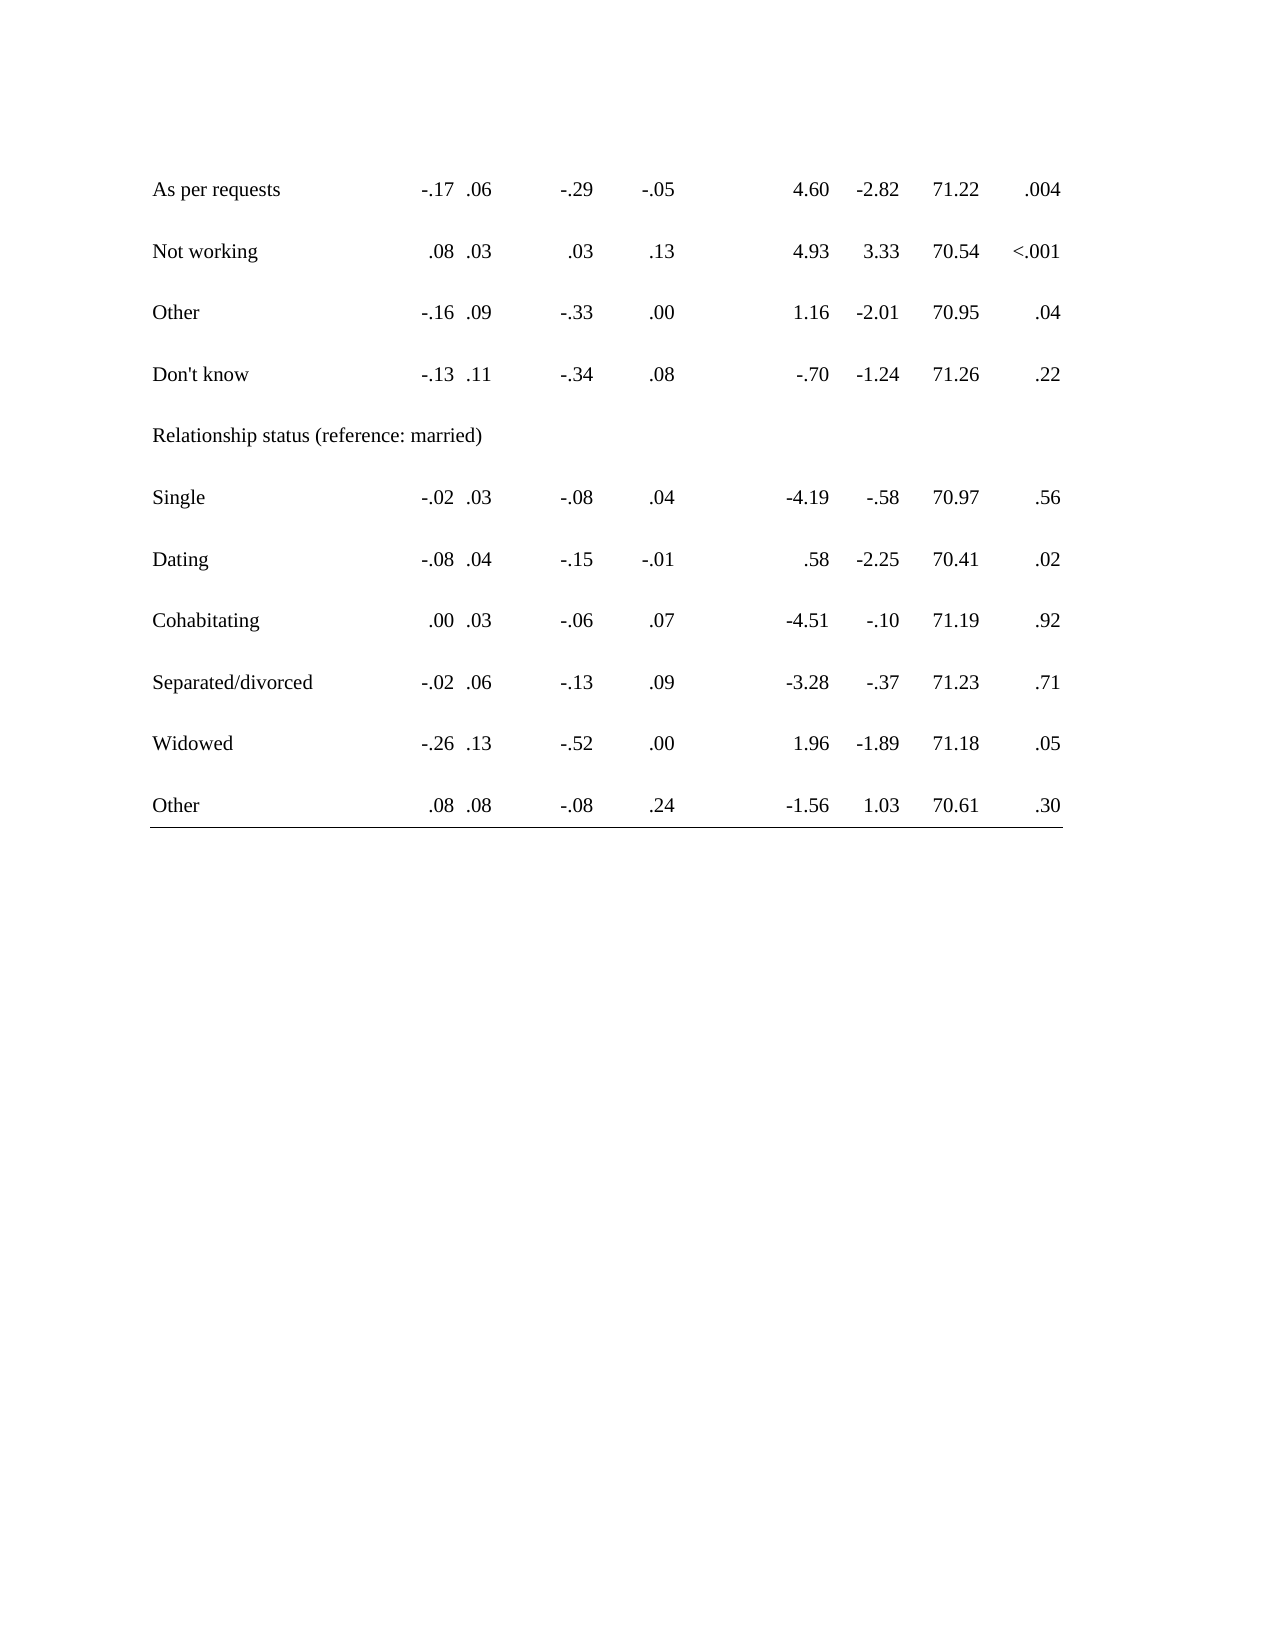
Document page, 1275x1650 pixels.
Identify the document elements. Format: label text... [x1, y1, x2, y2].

table_cell .08 [456, 766, 494, 827]
table_cell 71.26 [901, 335, 981, 396]
table_cell .13 [456, 704, 494, 766]
table_cell .22 [981, 335, 1062, 396]
table_cell .08 [595, 335, 677, 396]
table_cell Dating [150, 519, 404, 581]
table_cell -1.56 [677, 766, 831, 827]
table_cell 71.18 [901, 704, 981, 766]
table_cell 4.93 [677, 212, 831, 273]
table_cell .58 [677, 519, 831, 581]
table_cell -.02 [405, 458, 456, 519]
table_cell .24 [595, 766, 677, 827]
table_cell .03 [456, 458, 494, 519]
table_cell -4.19 [677, 458, 831, 519]
table_cell .92 [981, 581, 1062, 642]
table_cell 70.95 [901, 273, 981, 335]
table_cell 71.23 [901, 643, 981, 704]
table_cell .11 [456, 335, 494, 396]
table_cell -.10 [831, 581, 901, 642]
table_cell 1.03 [831, 766, 901, 827]
table_cell .04 [456, 519, 494, 581]
table_cell 1.16 [677, 273, 831, 335]
table_cell .08 [405, 766, 456, 827]
table_cell -.26 [405, 704, 456, 766]
table_cell 3.33 [831, 212, 901, 273]
table_cell -.15 [494, 519, 595, 581]
table_cell Single [150, 458, 404, 519]
table_cell -.52 [494, 704, 595, 766]
table_cell -.08 [494, 458, 595, 519]
table_cell 71.22 [901, 150, 981, 212]
table_cell .06 [456, 150, 494, 212]
table_cell Separated/divorced [150, 643, 404, 704]
table_cell .06 [456, 643, 494, 704]
table_cell Widowed [150, 704, 404, 766]
table_cell 71.19 [901, 581, 981, 642]
table_cell .13 [595, 212, 677, 273]
table_cell -.37 [831, 643, 901, 704]
table_cell .004 [981, 150, 1062, 212]
table_cell 70.54 [901, 212, 981, 273]
table_cell -.13 [494, 643, 595, 704]
table_cell .02 [981, 519, 1062, 581]
table_cell -.33 [494, 273, 595, 335]
table_cell .09 [456, 273, 494, 335]
table_cell -.17 [405, 150, 456, 212]
table_cell -.06 [494, 581, 595, 642]
table_cell Don't know [150, 335, 404, 396]
table_cell .56 [981, 458, 1062, 519]
table_cell -1.89 [831, 704, 901, 766]
table_cell Not working [150, 212, 404, 273]
table_cell .04 [981, 273, 1062, 335]
table_cell -.02 [405, 643, 456, 704]
table_cell -.13 [405, 335, 456, 396]
table_cell .00 [595, 273, 677, 335]
table_cell -.34 [494, 335, 595, 396]
table_cell Cohabitating [150, 581, 404, 642]
table_cell -3.28 [677, 643, 831, 704]
table_cell Other [150, 766, 404, 827]
table_cell 70.41 [901, 519, 981, 581]
table_cell -.01 [595, 519, 677, 581]
table_cell .08 [405, 212, 456, 273]
table_cell -.08 [405, 519, 456, 581]
table_cell -1.24 [831, 335, 901, 396]
table_cell .03 [456, 581, 494, 642]
table_cell .07 [595, 581, 677, 642]
table_cell .30 [981, 766, 1062, 827]
table_cell -2.01 [831, 273, 901, 335]
table_cell 70.97 [901, 458, 981, 519]
table_cell Relationship status (reference: married) [150, 396, 1062, 458]
table_cell .00 [595, 704, 677, 766]
table_cell 70.61 [901, 766, 981, 827]
table_cell <.001 [981, 212, 1062, 273]
table_cell -.29 [494, 150, 595, 212]
table_cell -.08 [494, 766, 595, 827]
table_cell -.70 [677, 335, 831, 396]
table_cell -4.51 [677, 581, 831, 642]
table_cell .03 [494, 212, 595, 273]
table_cell .00 [405, 581, 456, 642]
table_cell .04 [595, 458, 677, 519]
table_cell -.05 [595, 150, 677, 212]
table_cell Other [150, 273, 404, 335]
table_cell 1.96 [677, 704, 831, 766]
table_cell -.16 [405, 273, 456, 335]
table_cell .09 [595, 643, 677, 704]
table_cell .03 [456, 212, 494, 273]
table_cell -2.82 [831, 150, 901, 212]
table_cell -.58 [831, 458, 901, 519]
table_cell -2.25 [831, 519, 901, 581]
table_cell .71 [981, 643, 1062, 704]
table_cell 4.60 [677, 150, 831, 212]
table_cell .05 [981, 704, 1062, 766]
table_cell As per requests [150, 150, 404, 212]
